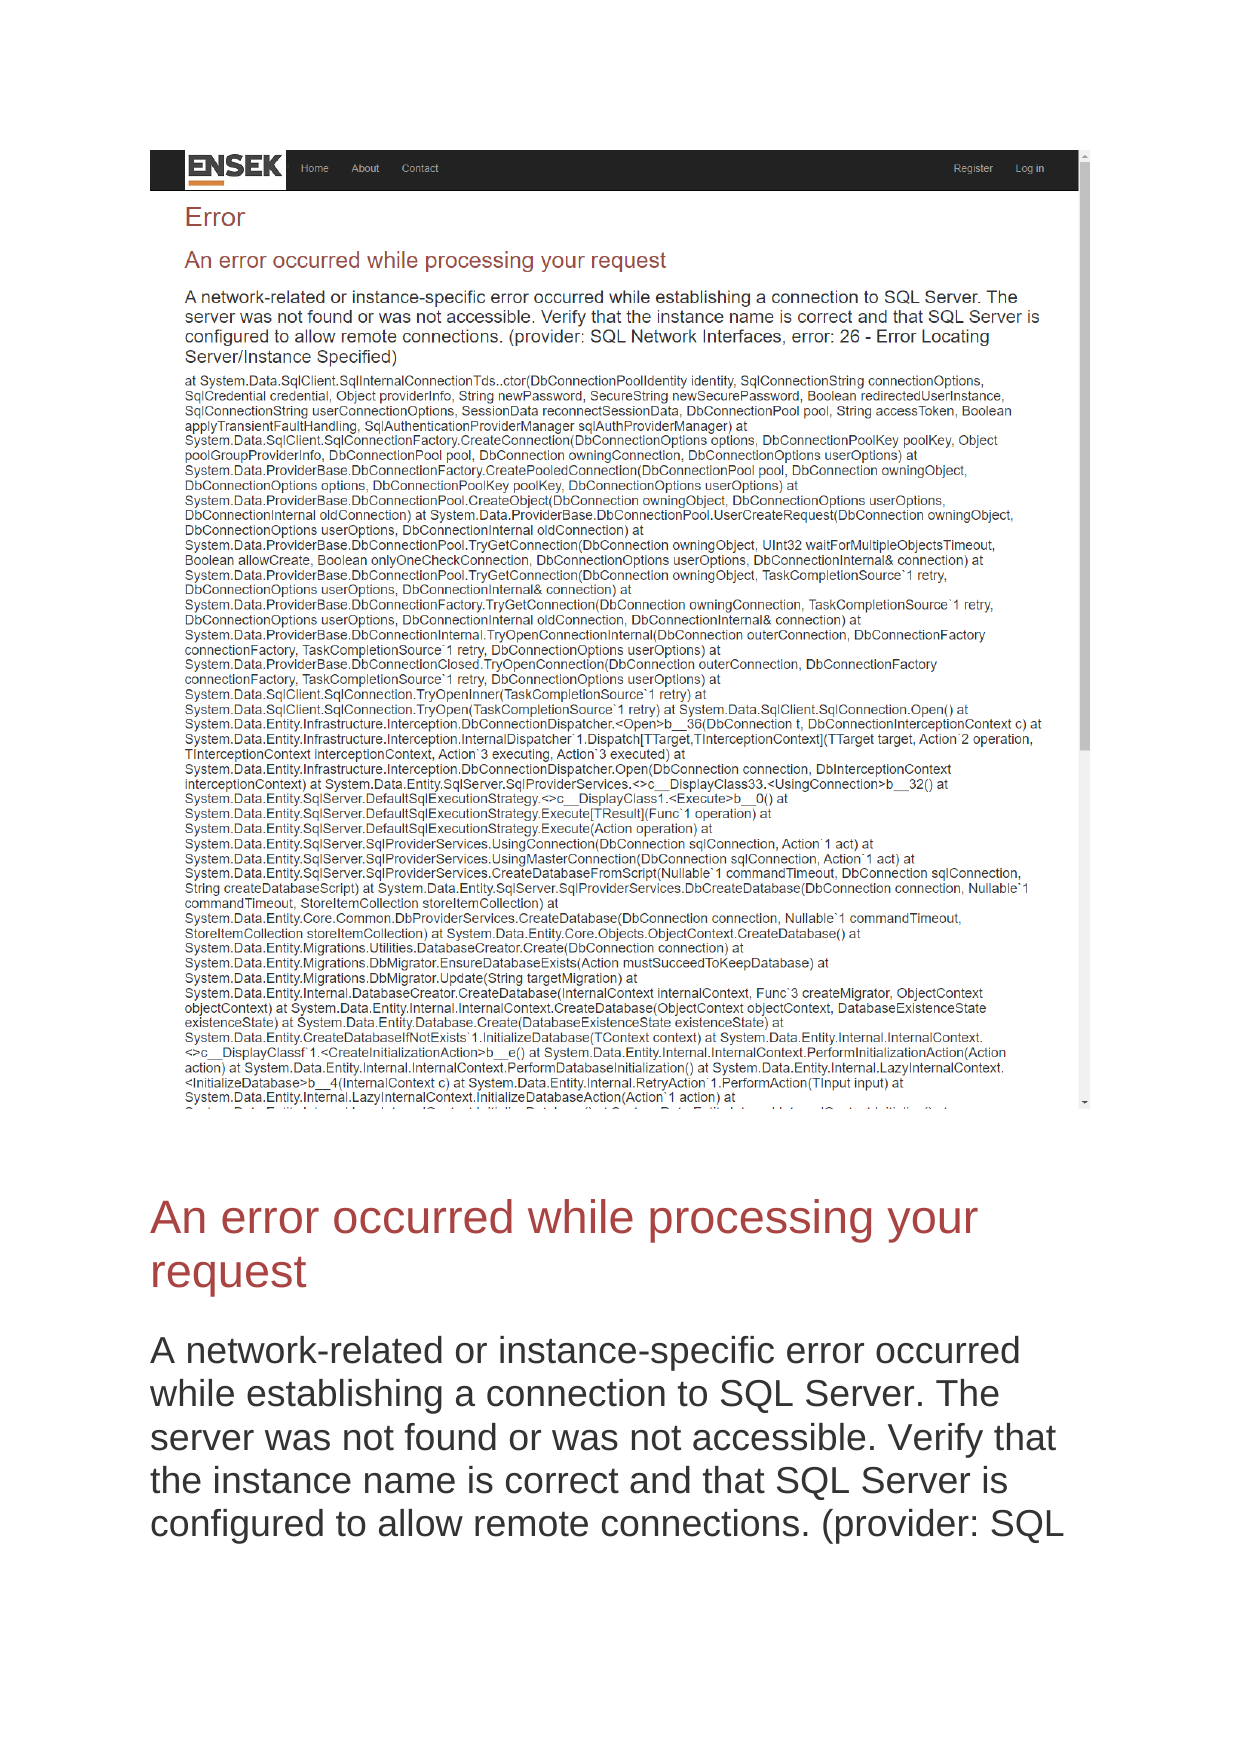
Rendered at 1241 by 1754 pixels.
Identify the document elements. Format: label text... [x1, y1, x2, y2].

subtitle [150, 1328, 1090, 1544]
picture [150, 150, 1091, 1109]
subtitle An error occurred while processing your request [150, 1189, 1090, 1297]
